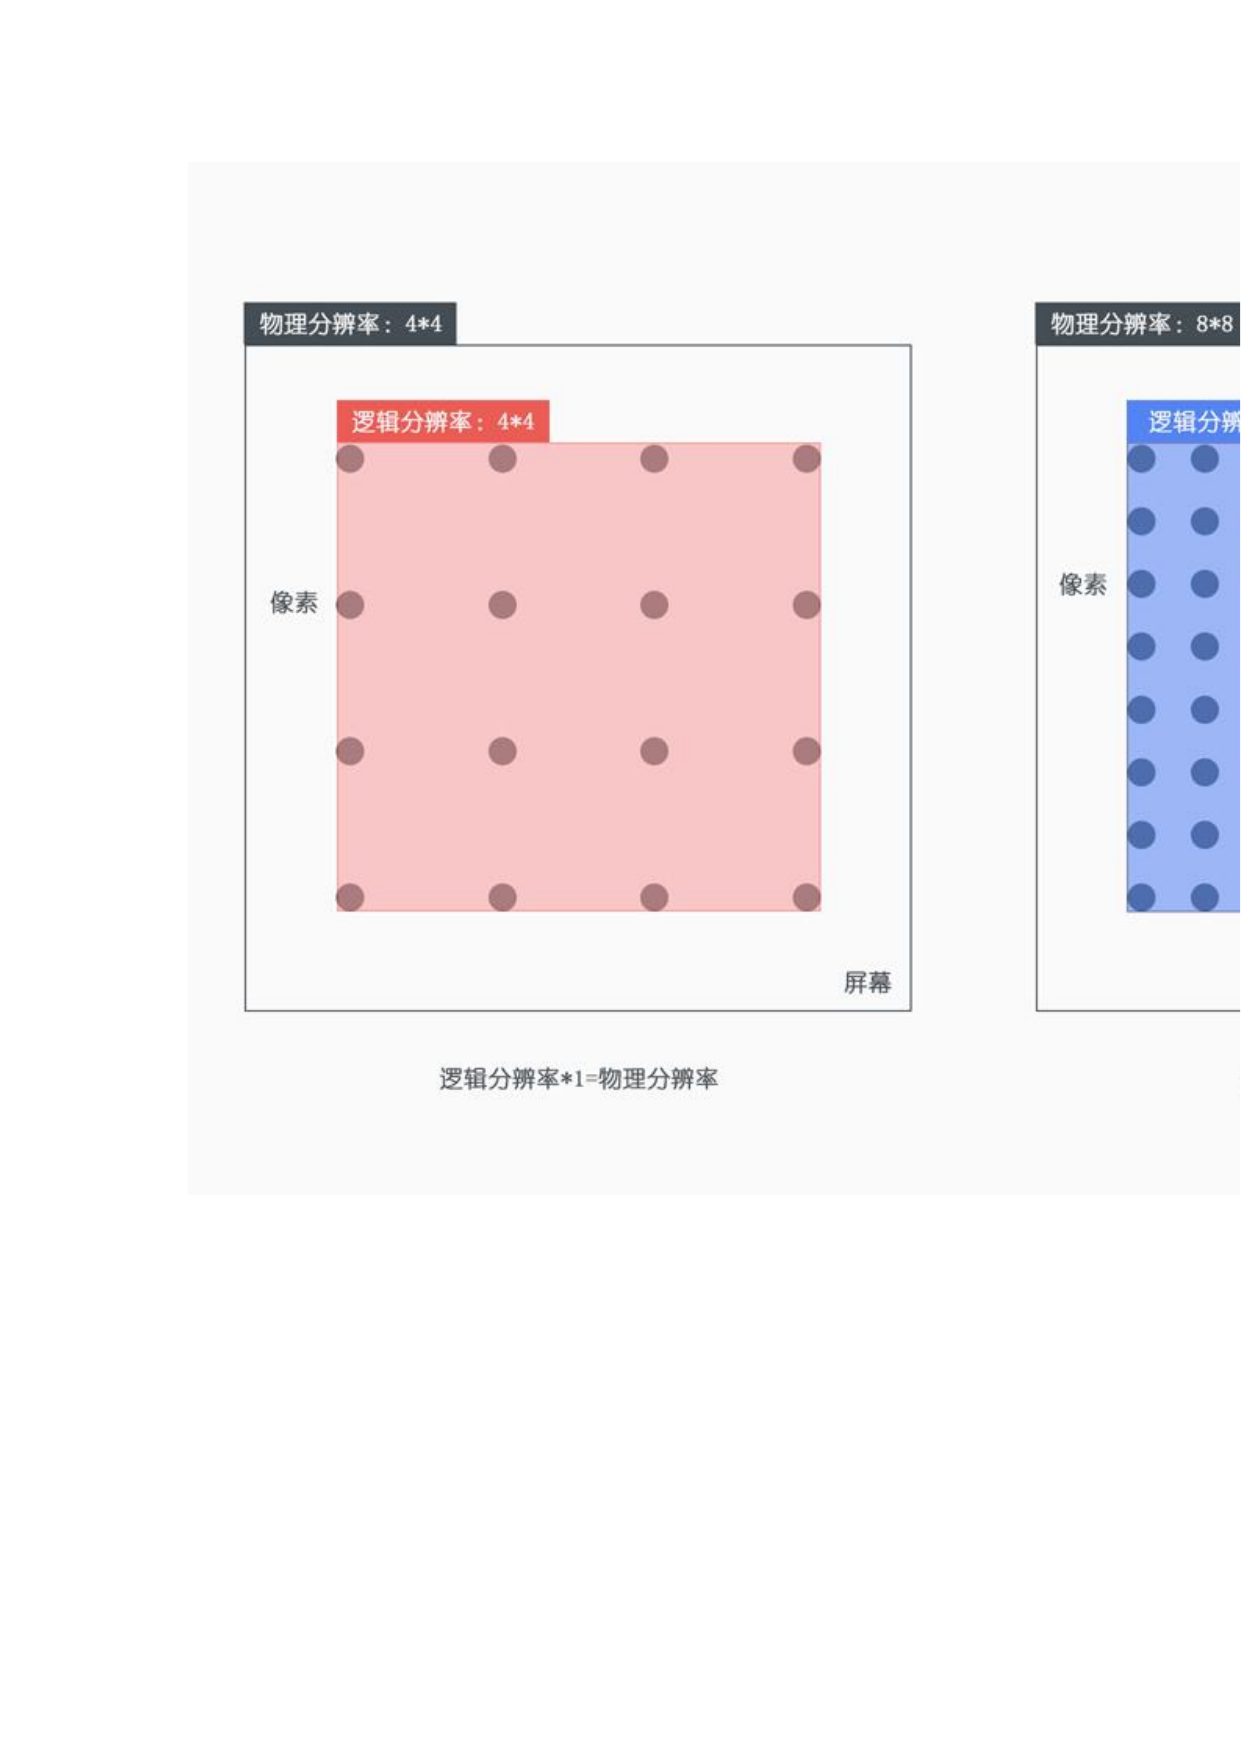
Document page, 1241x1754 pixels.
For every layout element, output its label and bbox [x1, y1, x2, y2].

picture [187, 162, 1241, 1195]
